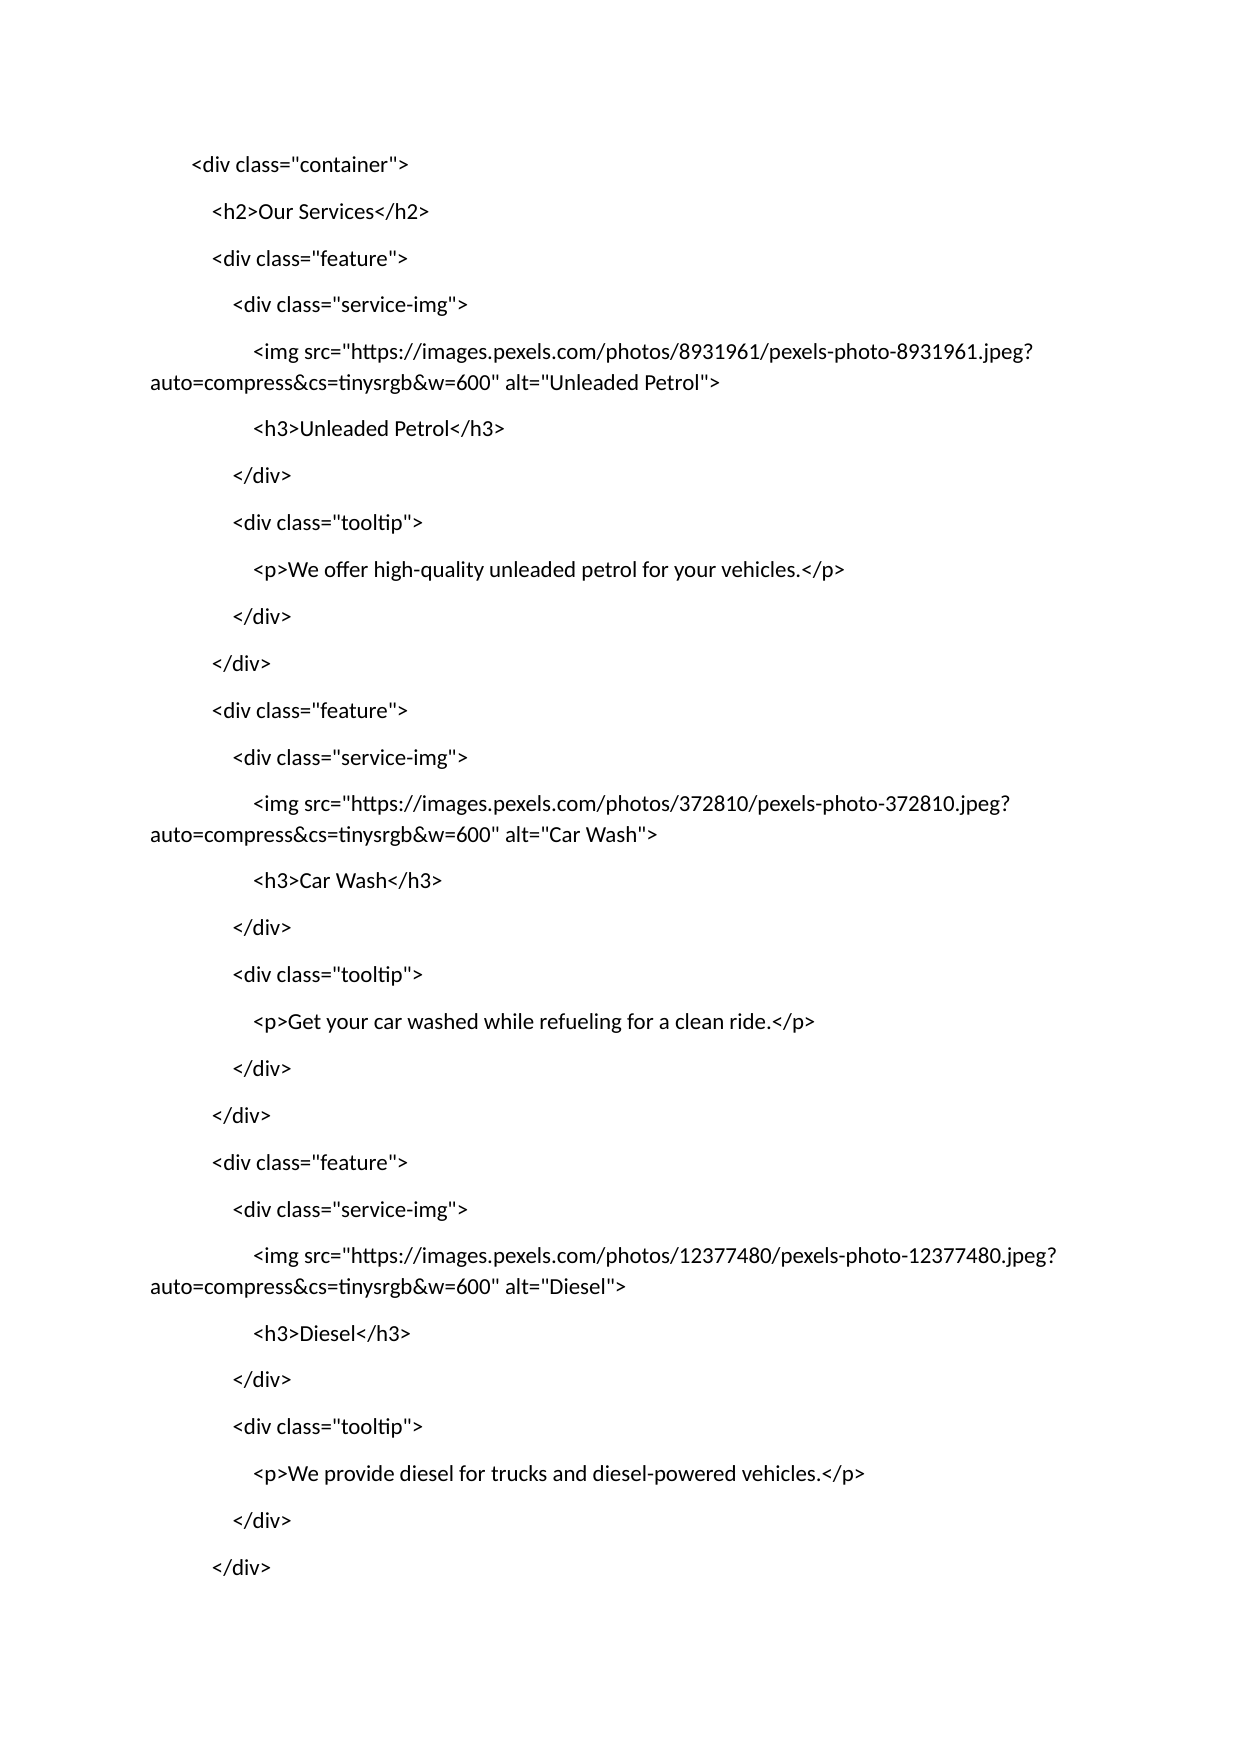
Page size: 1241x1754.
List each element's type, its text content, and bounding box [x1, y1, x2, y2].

text <img src="https://images.pexels.com/photos/8931961/pexels-photo-8931961.jpeg?auto=compress&cs=tinysrgb&w=600" alt="Unleaded Petrol"> [150, 337, 1090, 396]
text <p>We offer high-quality unleaded petrol for your vehicles.</p> [150, 555, 1090, 583]
text </div> [150, 1506, 1090, 1534]
text <h3>Car Wash</h3> [150, 867, 1090, 895]
text </div> [150, 1054, 1090, 1082]
text </div> [150, 461, 1090, 489]
text <div class="feature"> [150, 1148, 1090, 1176]
text </div> [150, 1101, 1090, 1129]
text <div class="container"> [150, 150, 1090, 178]
text <div class="feature"> [150, 696, 1090, 724]
text <div class="service-img"> [150, 1195, 1090, 1223]
text </div> [150, 602, 1090, 630]
text <img src="https://images.pexels.com/photos/12377480/pexels-photo-12377480.jpeg?auto=compress&cs=tinysrgb&w=600" alt="Diesel"> [150, 1242, 1090, 1300]
text </div> [150, 913, 1090, 942]
text <div class="tooltip"> [150, 508, 1090, 536]
text <div class="tooltip"> [150, 1412, 1090, 1441]
text <h3>Diesel</h3> [150, 1319, 1090, 1347]
text <p>We provide diesel for trucks and diesel-powered vehicles.</p> [150, 1459, 1090, 1487]
text <img src="https://images.pexels.com/photos/372810/pexels-photo-372810.jpeg?auto=compress&cs=tinysrgb&w=600" alt="Car Wash"> [150, 789, 1090, 848]
text <h2>Our Services</h2> [150, 197, 1090, 225]
text </div> [150, 1553, 1090, 1581]
text <p>Get your car washed while refueling for a clean ride.</p> [150, 1007, 1090, 1035]
text <div class="tooltip"> [150, 960, 1090, 988]
text </div> [150, 1366, 1090, 1394]
text <div class="service-img"> [150, 291, 1090, 319]
text <div class="feature"> [150, 244, 1090, 272]
text <h3>Unleaded Petrol</h3> [150, 414, 1090, 443]
text <div class="service-img"> [150, 743, 1090, 771]
text </div> [150, 649, 1090, 677]
